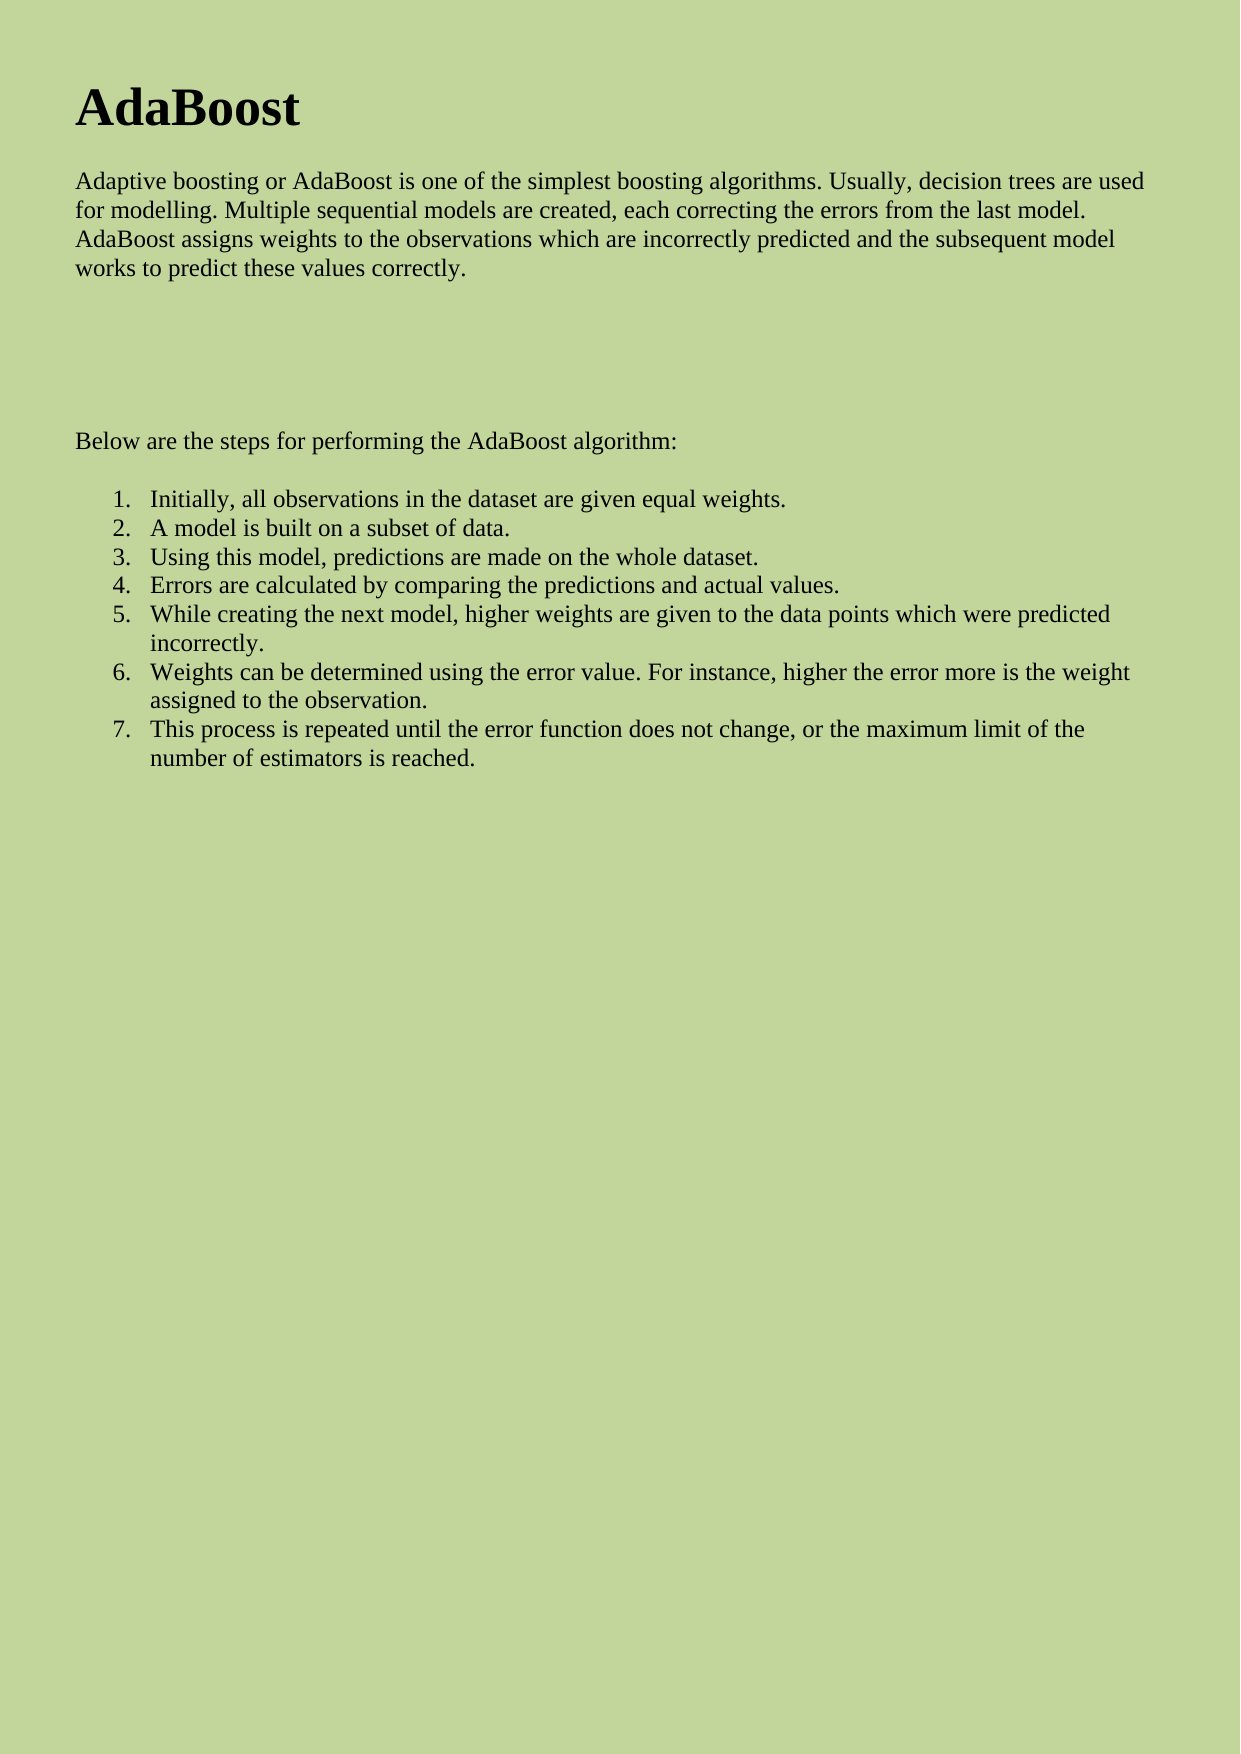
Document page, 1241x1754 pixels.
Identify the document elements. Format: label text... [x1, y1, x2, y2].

list While creating the next model, higher weights are given to the data points which were predicted incorrectly. [112, 599, 1165, 657]
list Using this model, predictions are made on the whole dataset. [112, 542, 1165, 571]
list This process is repeated until the error function does not change, or the maximum limit of the number of estimators is reached. [112, 714, 1165, 772]
text AdaBoost [75, 75, 1165, 137]
text Below are the steps for performing the AdaBoost algorithm: [75, 426, 1165, 455]
text Adaptive boosting or AdaBoost is one of the simplest boosting algorithms. Usually, decision trees are used for modelling. Multiple sequential models are created, each correcting the errors from the last model. AdaBoost assigns weights to the observations which are incorrectly predicted and the subsequent model works to predict these values correctly. [75, 166, 1165, 281]
list A model is built on a subset of data. [112, 513, 1165, 542]
list Weights can be determined using the error value. For instance, higher the error more is the weight assigned to the observation. [112, 657, 1165, 714]
list Initially, all observations in the dataset are given equal weights. [112, 484, 1165, 513]
list Errors are calculated by comparing the predictions and actual values. [112, 571, 1165, 599]
